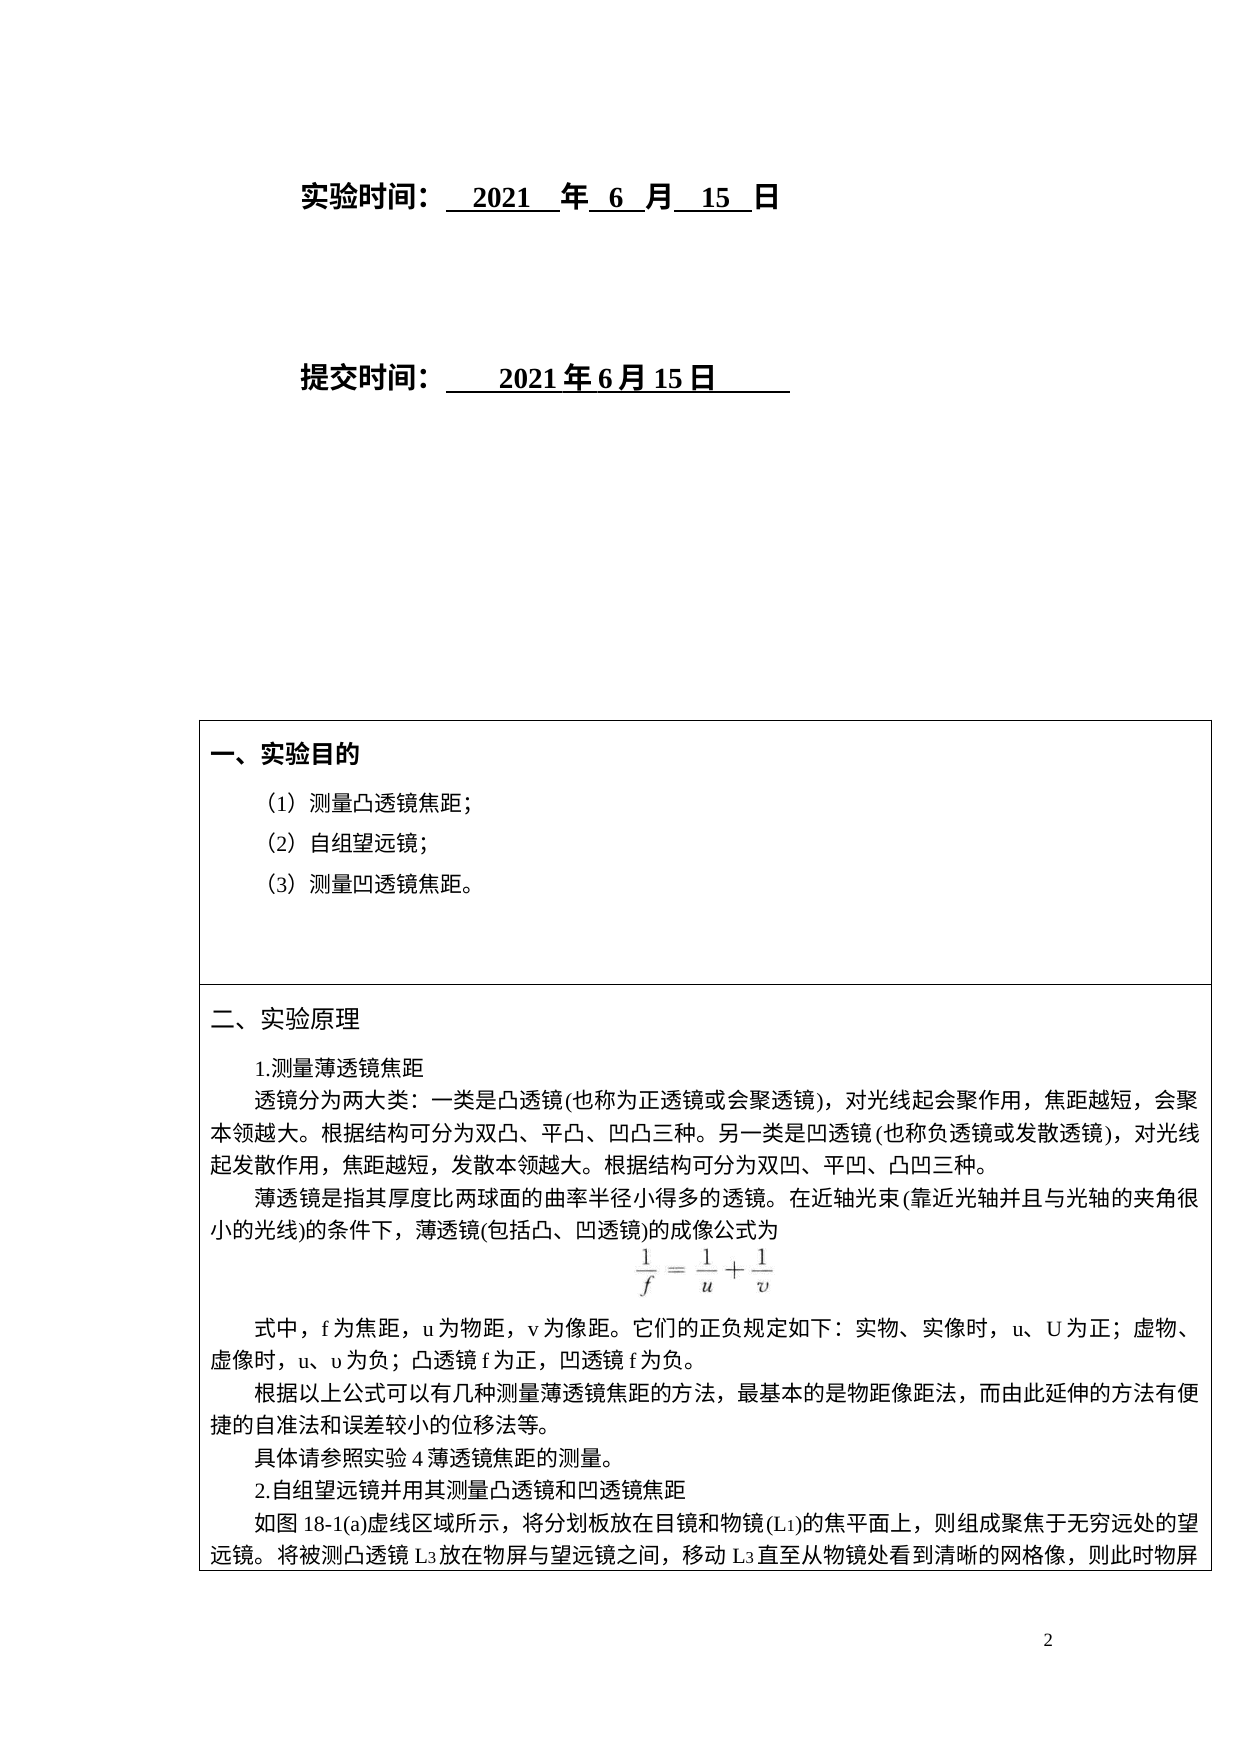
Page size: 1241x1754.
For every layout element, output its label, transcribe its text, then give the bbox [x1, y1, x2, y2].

text 实验时间： 2021 年 6 月 15 日 [187, 162, 1053, 227]
table_header 一、实验目的 （1）测量凸透镜焦距； （2）自组望远镜； （3）测量凹透镜焦距。 [200, 721, 1211, 984]
picture [634, 1245, 777, 1298]
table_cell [200, 985, 1211, 1570]
text 提交时间： 2021年6月15日 [281, 343, 1053, 408]
